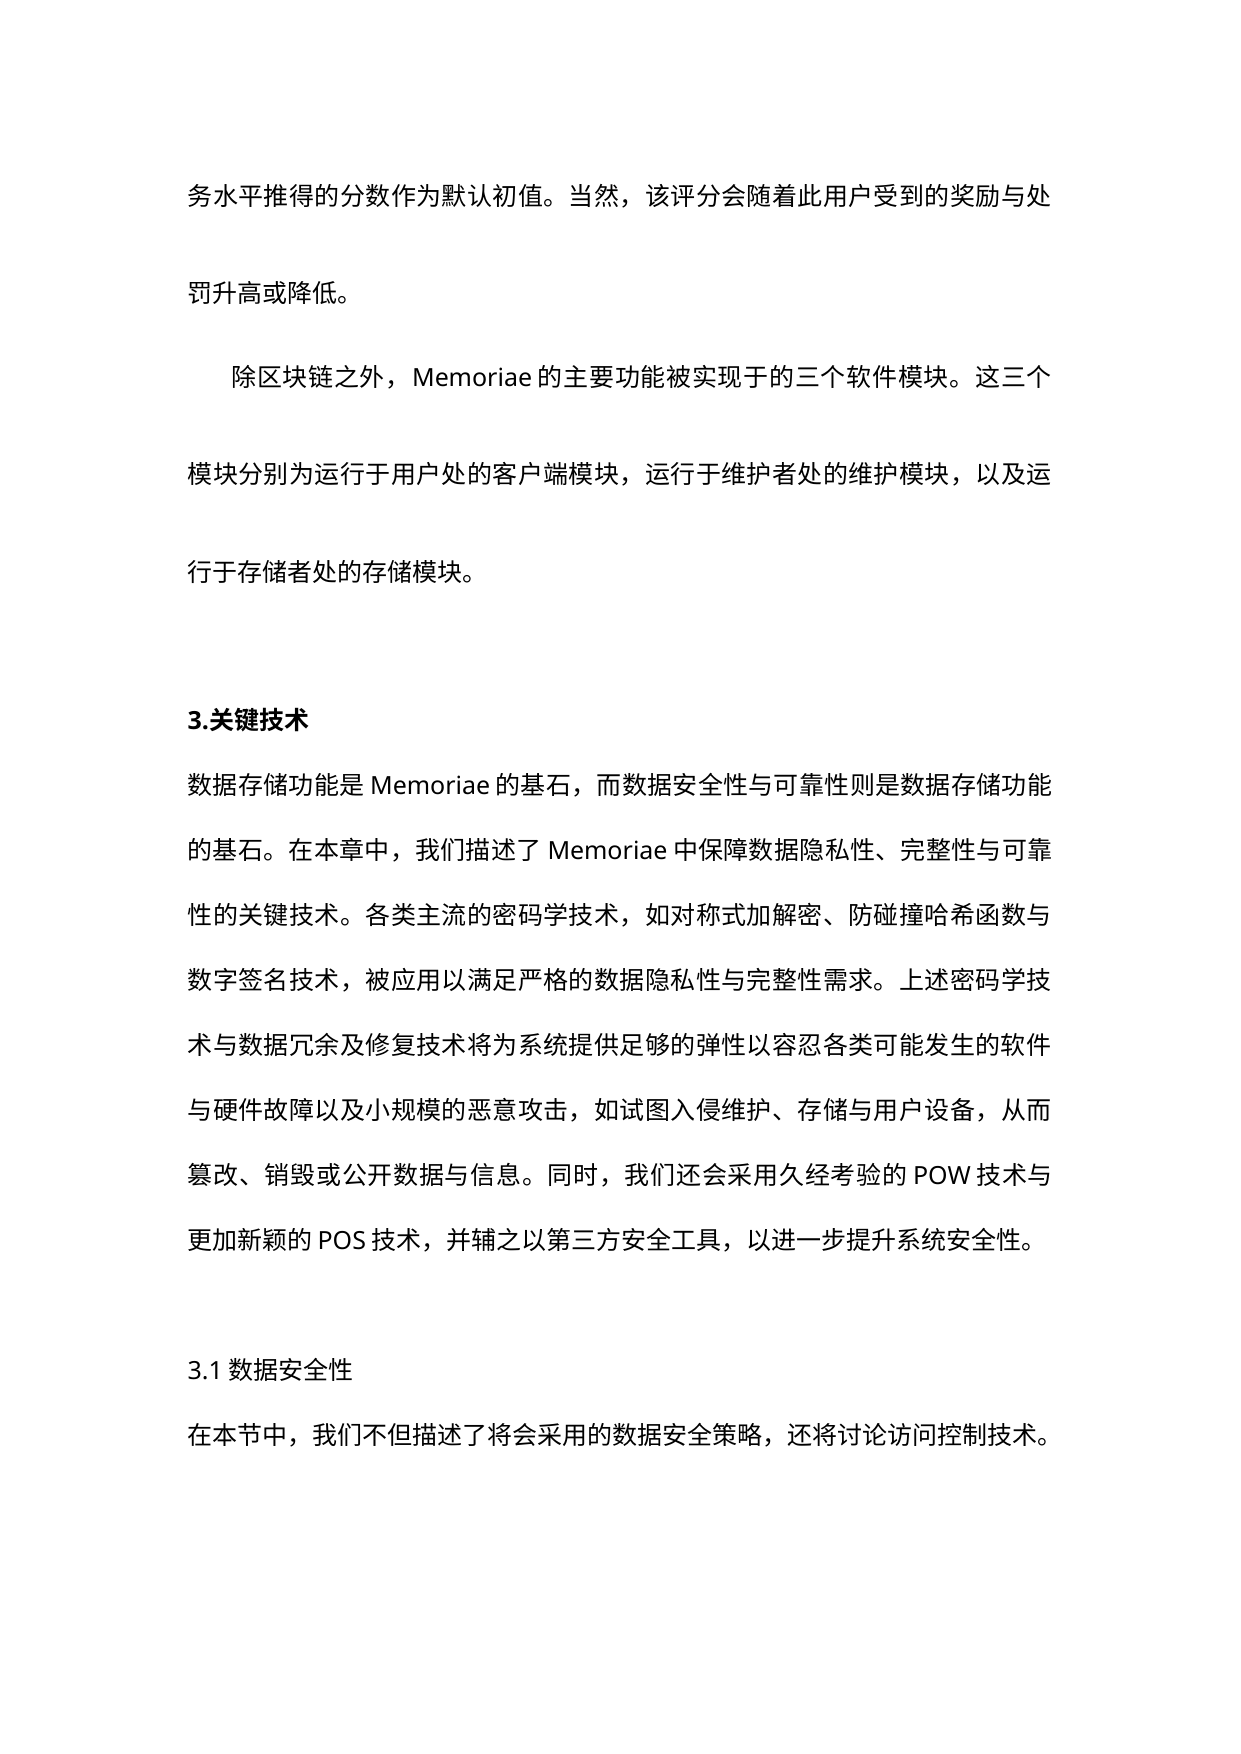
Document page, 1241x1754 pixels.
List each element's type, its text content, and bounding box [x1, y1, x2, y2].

text 在本节中，我们不但描述了将会采用的数据安全策略，还将讨论访问控制技术。 [187, 1401, 1053, 1466]
text 3.关键技术 [187, 686, 1053, 751]
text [187, 162, 1053, 324]
text 数据存储功能是Memoriae的基石，而数据安全性与可靠性则是数据存储功能的基石。在本章中，我们描述了Memoriae中保障数据隐私性、完整性与可靠性的关键技术。各类主流的密码学技术，如对称式加解密、防碰撞哈希函数与数字签名技术，被应用以满足严格的数据隐私性与完整性需求。上述密码学技术与数据冗余及修复技术将为系统提供足够的弹性以容忍各类可能发生的软件与硬件故障以及小规模的恶意攻击，如试图入侵维护、存储与用户设备，从而篡改、销毁或公开数据与信息。同时，我们还会采用久经考验的POW技术与更加新颖的POS技术，并辅之以第三方安全工具，以进一步提升系统安全性。 [187, 751, 1053, 1271]
text 3.1数据安全性 [187, 1336, 1053, 1401]
text 除区块链之外，Memoriae的主要功能被实现于的三个软件模块。这三个模块分别为运行于用户处的客户端模块，运行于维护者处的维护模块，以及运行于存储者处的存储模块。 [187, 343, 1053, 603]
